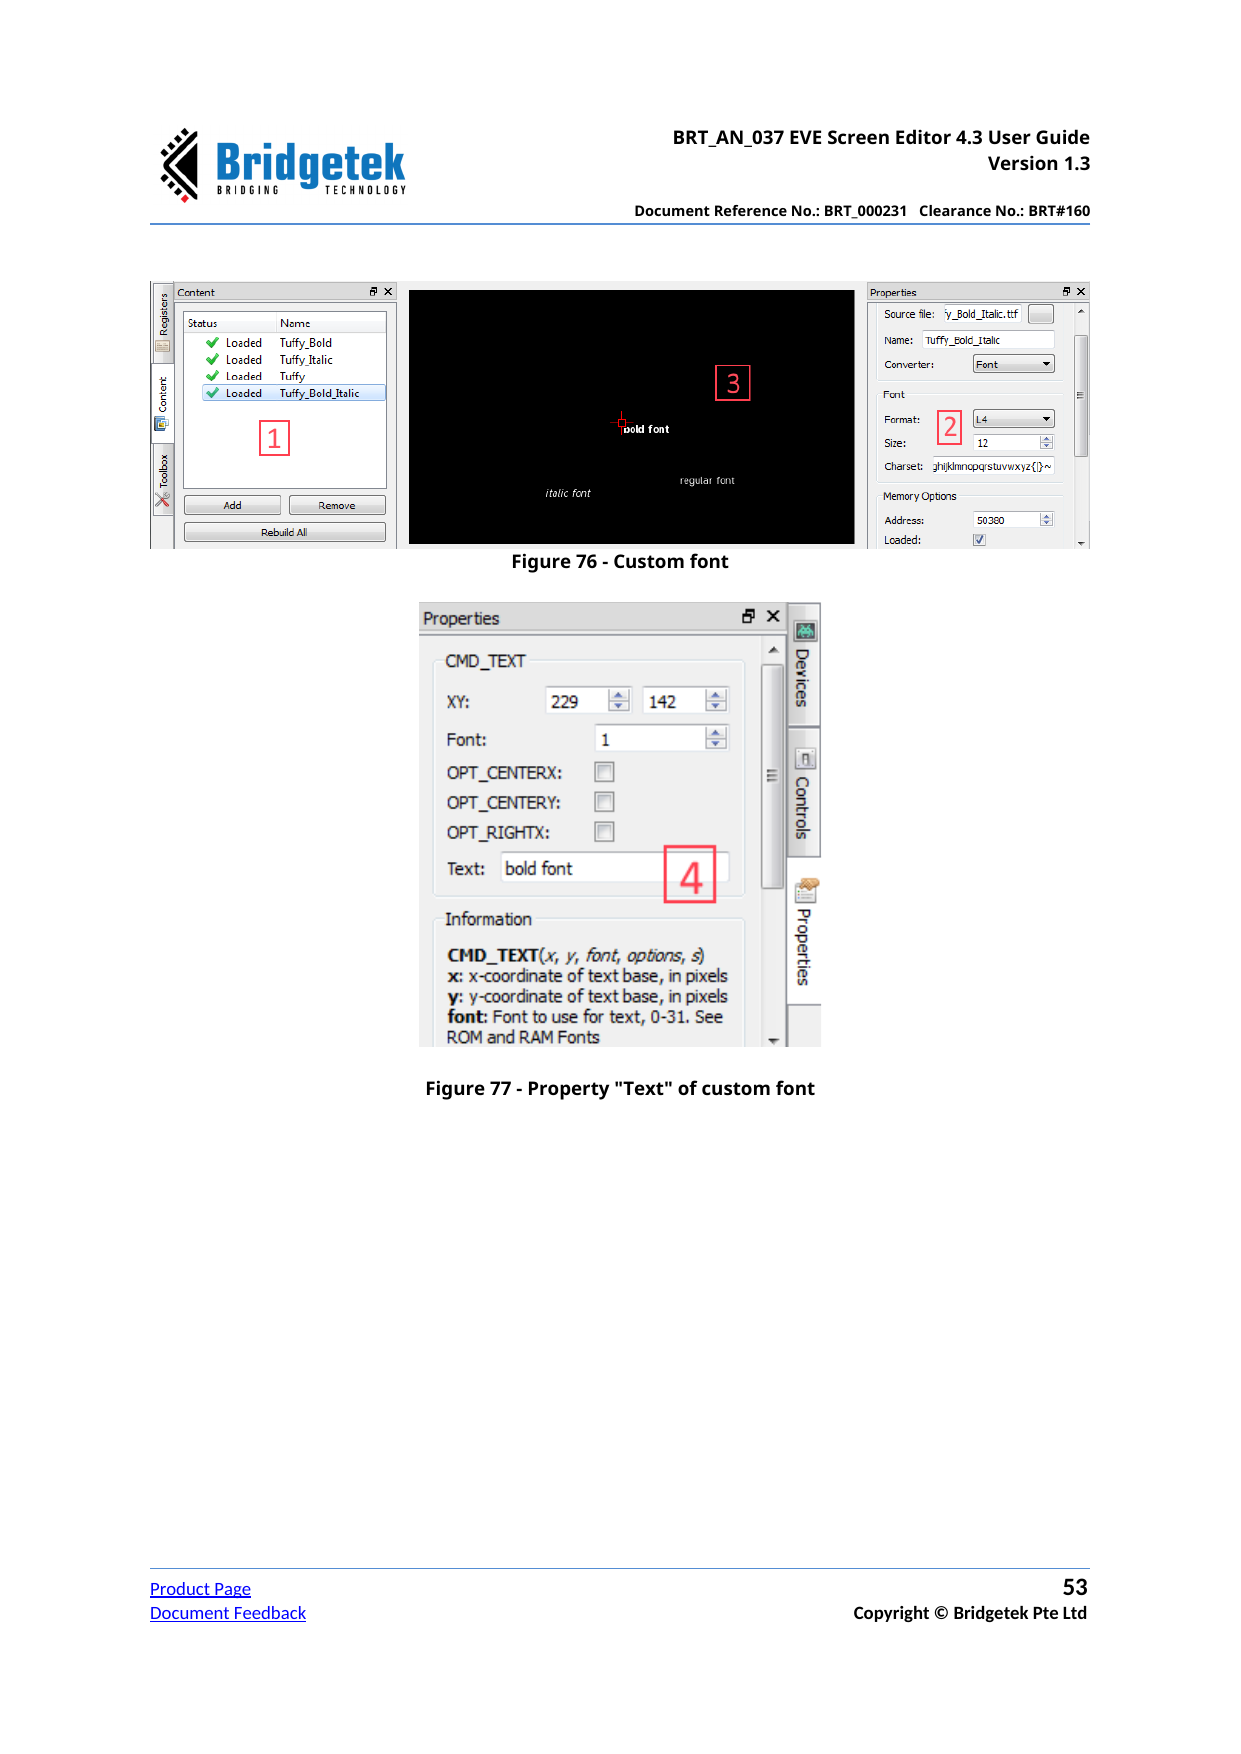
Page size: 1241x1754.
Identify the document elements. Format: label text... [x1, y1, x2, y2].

text Figure 77 - Property "Text" of custom font [150, 1075, 1090, 1100]
picture [419, 602, 822, 1047]
picture [150, 281, 1090, 549]
text Figure 76 - Custom font [150, 549, 1090, 574]
picture [153, 125, 409, 205]
